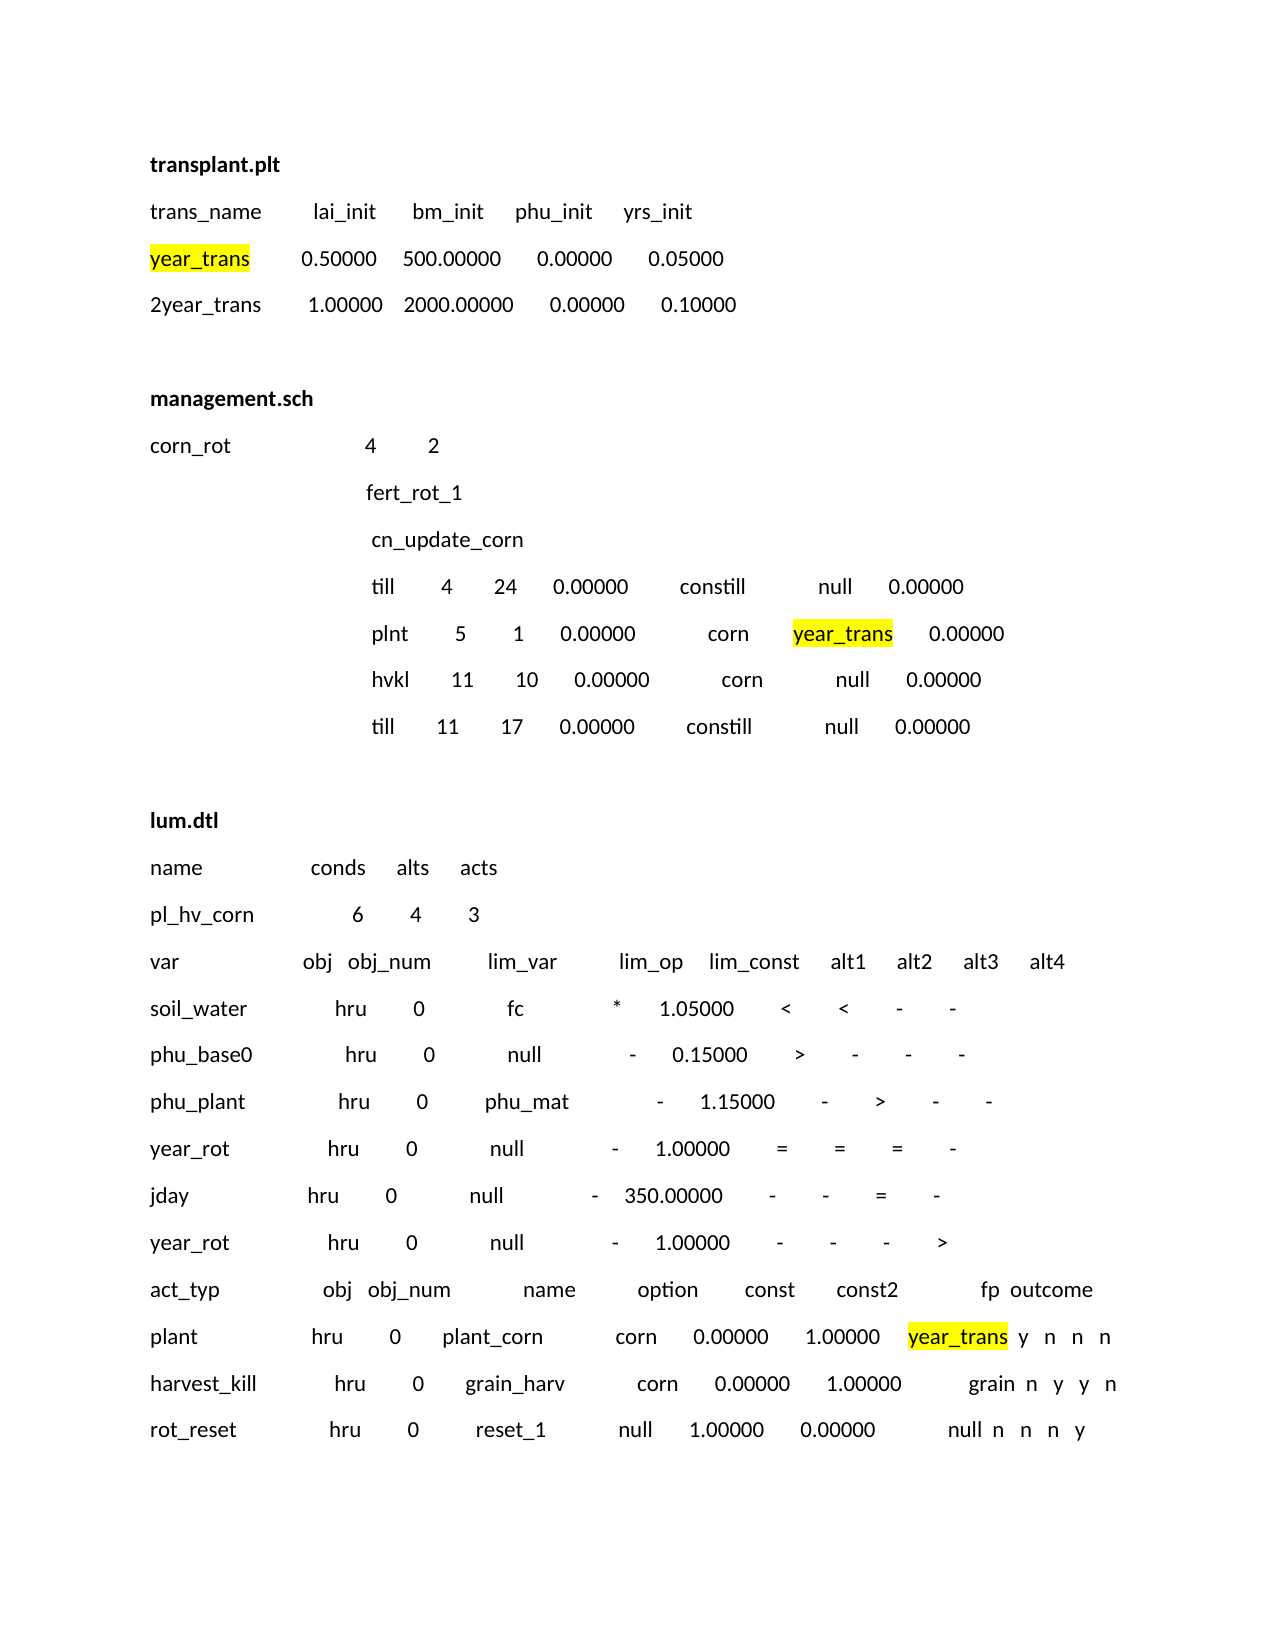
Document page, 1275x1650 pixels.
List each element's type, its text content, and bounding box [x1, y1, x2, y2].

text phu_base0 hru 0 null - 0.15000 > - - - [150, 1041, 1125, 1069]
text rot_reset hru 0 reset_1 null 1.00000 0.00000 null n n n y [150, 1416, 1125, 1444]
text jday hru 0 null - 350.00000 - - = - [150, 1181, 1125, 1209]
text plant hru 0 plant_corn corn 0.00000 1.00000 year_trans y n n n [150, 1322, 908, 1350]
text soil_water hru 0 fc * 1.05000 < < - - [150, 994, 1125, 1022]
text management.sch [150, 384, 1125, 412]
text act_typ obj obj_num name option const const2 fp outcome [150, 1275, 1125, 1303]
text year_trans 0.50000 500.00000 0.00000 0.05000 [250, 244, 1125, 272]
text cn_update_corn [150, 525, 1125, 553]
text fert_rot_1 [150, 478, 1125, 506]
text year_rot hru 0 null - 1.00000 = = = - [150, 1134, 1125, 1162]
text year_rot hru 0 null - 1.00000 - - - > [150, 1228, 1125, 1256]
text corn_rot 4 2 [150, 431, 1125, 459]
text name conds alts acts [150, 853, 1125, 881]
text transplant.plt [150, 150, 1125, 178]
text pl_hv_corn 6 4 3 [150, 900, 1125, 928]
text phu_plant hru 0 phu_mat - 1.15000 - > - - [150, 1087, 1125, 1116]
text hvkl 11 10 0.00000 corn null 0.00000 [150, 666, 1125, 694]
text trans_name lai_init bm_init phu_init yrs_init [150, 197, 1125, 225]
text 2year_trans 1.00000 2000.00000 0.00000 0.10000 [150, 291, 1125, 319]
text harvest_kill hru 0 grain_harv corn 0.00000 1.00000 grain n y y n [150, 1369, 1125, 1397]
text till 4 24 0.00000 constill null 0.00000 [150, 572, 1125, 600]
text plnt 5 1 0.00000 corn year_trans 0.00000 [893, 619, 1125, 647]
text var obj obj_num lim_var lim_op lim_const alt1 alt2 alt3 alt4 [150, 947, 1125, 975]
text lum.dtl [150, 806, 1125, 834]
text till 11 17 0.00000 constill null 0.00000 [150, 712, 1125, 741]
text plnt 5 1 0.00000 corn year_trans 0.00000 [150, 619, 793, 647]
